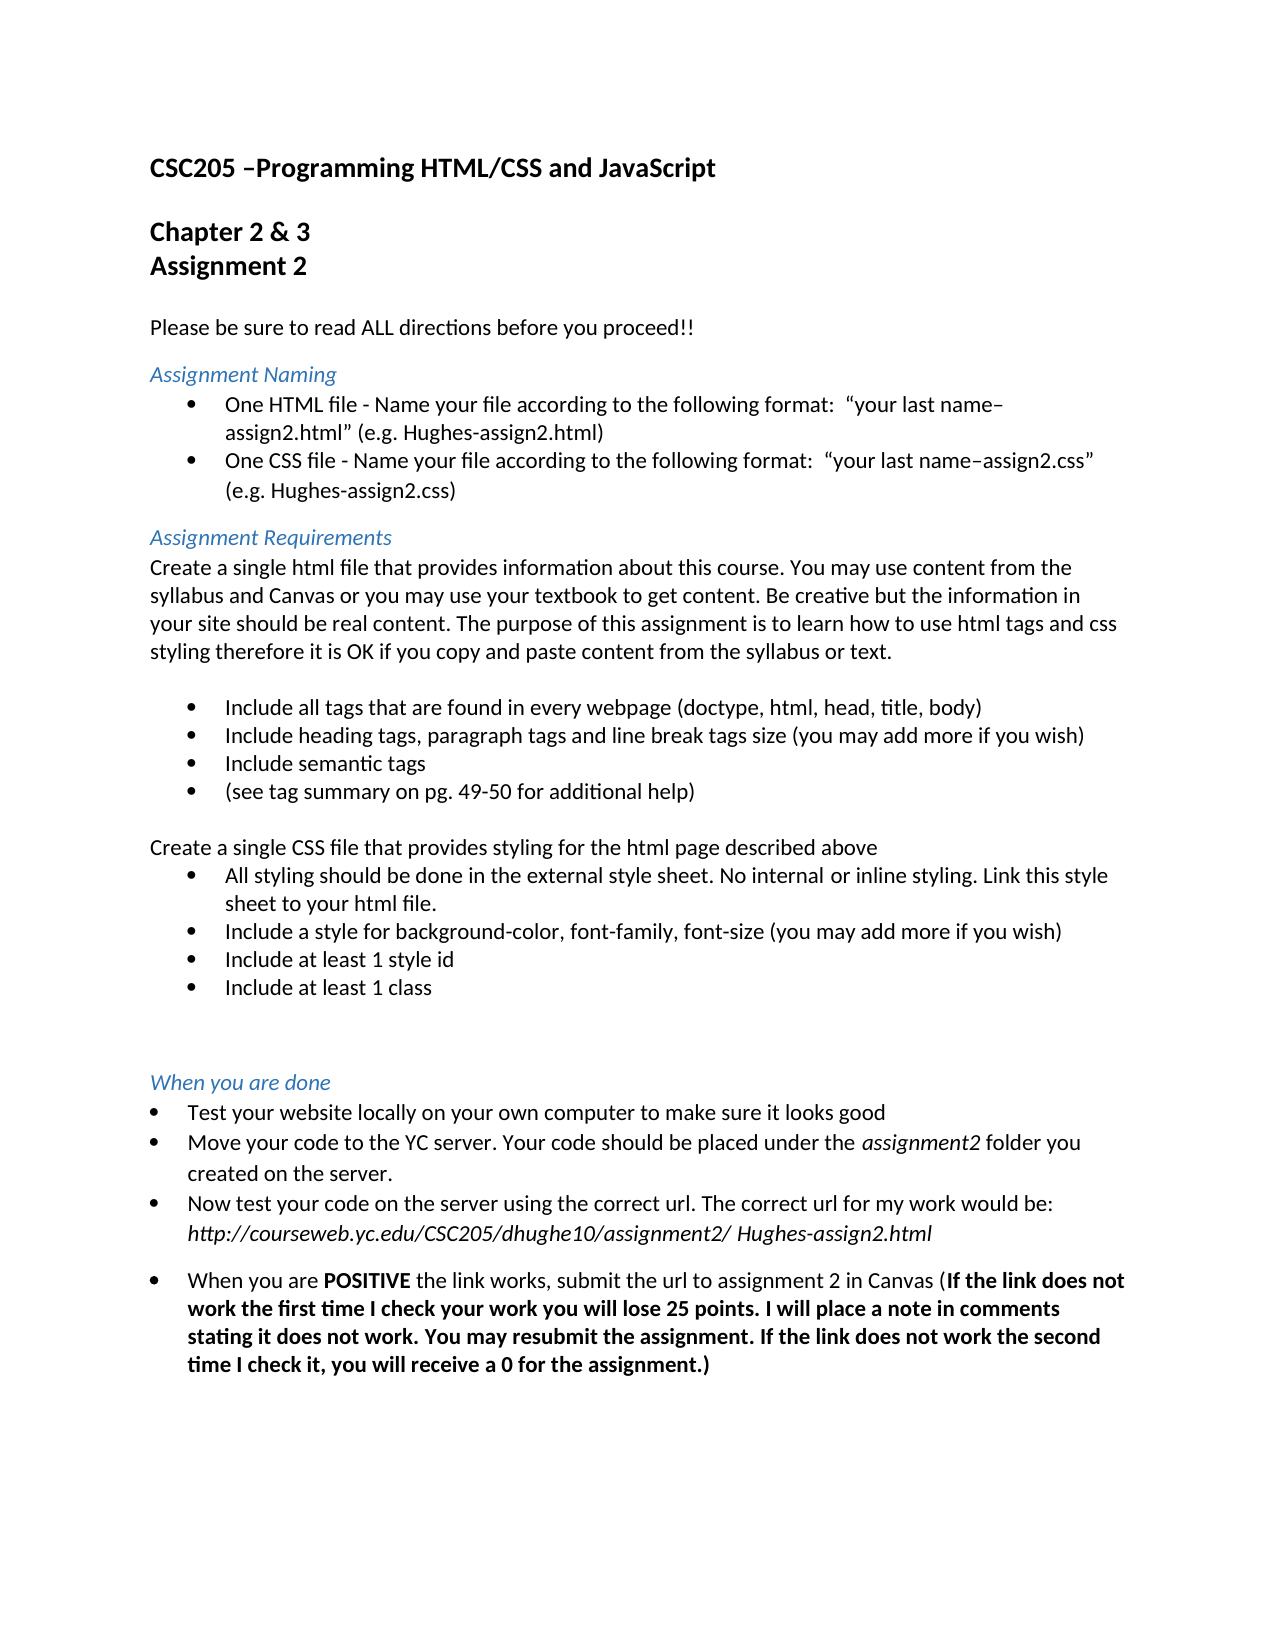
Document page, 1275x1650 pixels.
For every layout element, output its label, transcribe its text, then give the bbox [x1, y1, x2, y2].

list Include heading tags, paragraph tags and line break tags size (you may add more if you wish) [187, 721, 1125, 749]
text Create a single CSS file that provides styling for the html page described above [150, 833, 1125, 861]
subtitle Assignment Requirements [150, 523, 1125, 551]
text Chapter 2 & 3 [150, 213, 1125, 248]
list Include a style for background-color, font-family, font-size (you may add more if you wish) [187, 917, 1125, 946]
list Include at least 1 class [187, 973, 1125, 1002]
list One CSS file - Name your file according to the following format: “your last name–assign2.css” (e.g. Hughes-assign2.css) [187, 446, 1125, 504]
list (see tag summary on pg. 49-50 for additional help) [187, 777, 1125, 805]
list Move your code to the YC server. Your code should be placed under the assignment2 folder you created on the server. [150, 1128, 1125, 1187]
list Test your website locally on your own computer to make sure it looks good [150, 1098, 1125, 1126]
list Include semantic tags [187, 749, 1125, 777]
list All styling should be done in the external style sheet. No internal or inline styling. Link this style sheet to your html file. [187, 861, 1125, 917]
list Now test your code on the server using the correct url. The correct url for my work would be: [150, 1189, 1125, 1217]
subtitle When you are done [150, 1068, 1125, 1096]
list Include all tags that are found in every webpage (doctype, html, head, title, body) [187, 693, 1125, 721]
list Include at least 1 style id [187, 946, 1125, 973]
text Please be sure to read ALL directions before you proceed!! [150, 313, 1125, 341]
list When you are POSITIVE the link works, submit the url to assignment 2 in Canvas (If the link does not work the first time I check your work you will lose 25 points. I will place a note in comments stating it does not work. You may resubmit the assignment. If the link does not work the second time I check it, you will receive a 0 for the assignment.) [150, 1266, 1125, 1378]
subtitle Assignment Naming [150, 360, 1125, 388]
text Assignment 2 [150, 248, 1125, 282]
text Create a single html file that provides information about this course. You may use content from the syllabus and Canvas or you may use your textbook to get content. Be creative but the information in your site should be real content. The purpose of this assignment is to learn how to use html tags and css styling therefore it is OK if you copy and paste content from the syllabus or text. [150, 553, 1125, 665]
list One HTML file - Name your file according to the following format: “your last name–assign2.html” (e.g. Hughes-assign2.html) [187, 390, 1125, 446]
subtitle CSC205 –Programming HTML/CSS and JavaScript [150, 150, 1125, 184]
list http://courseweb.yc.edu/CSC205/dhughe10/assignment2/ Hughes-assign2.html [187, 1219, 1125, 1247]
